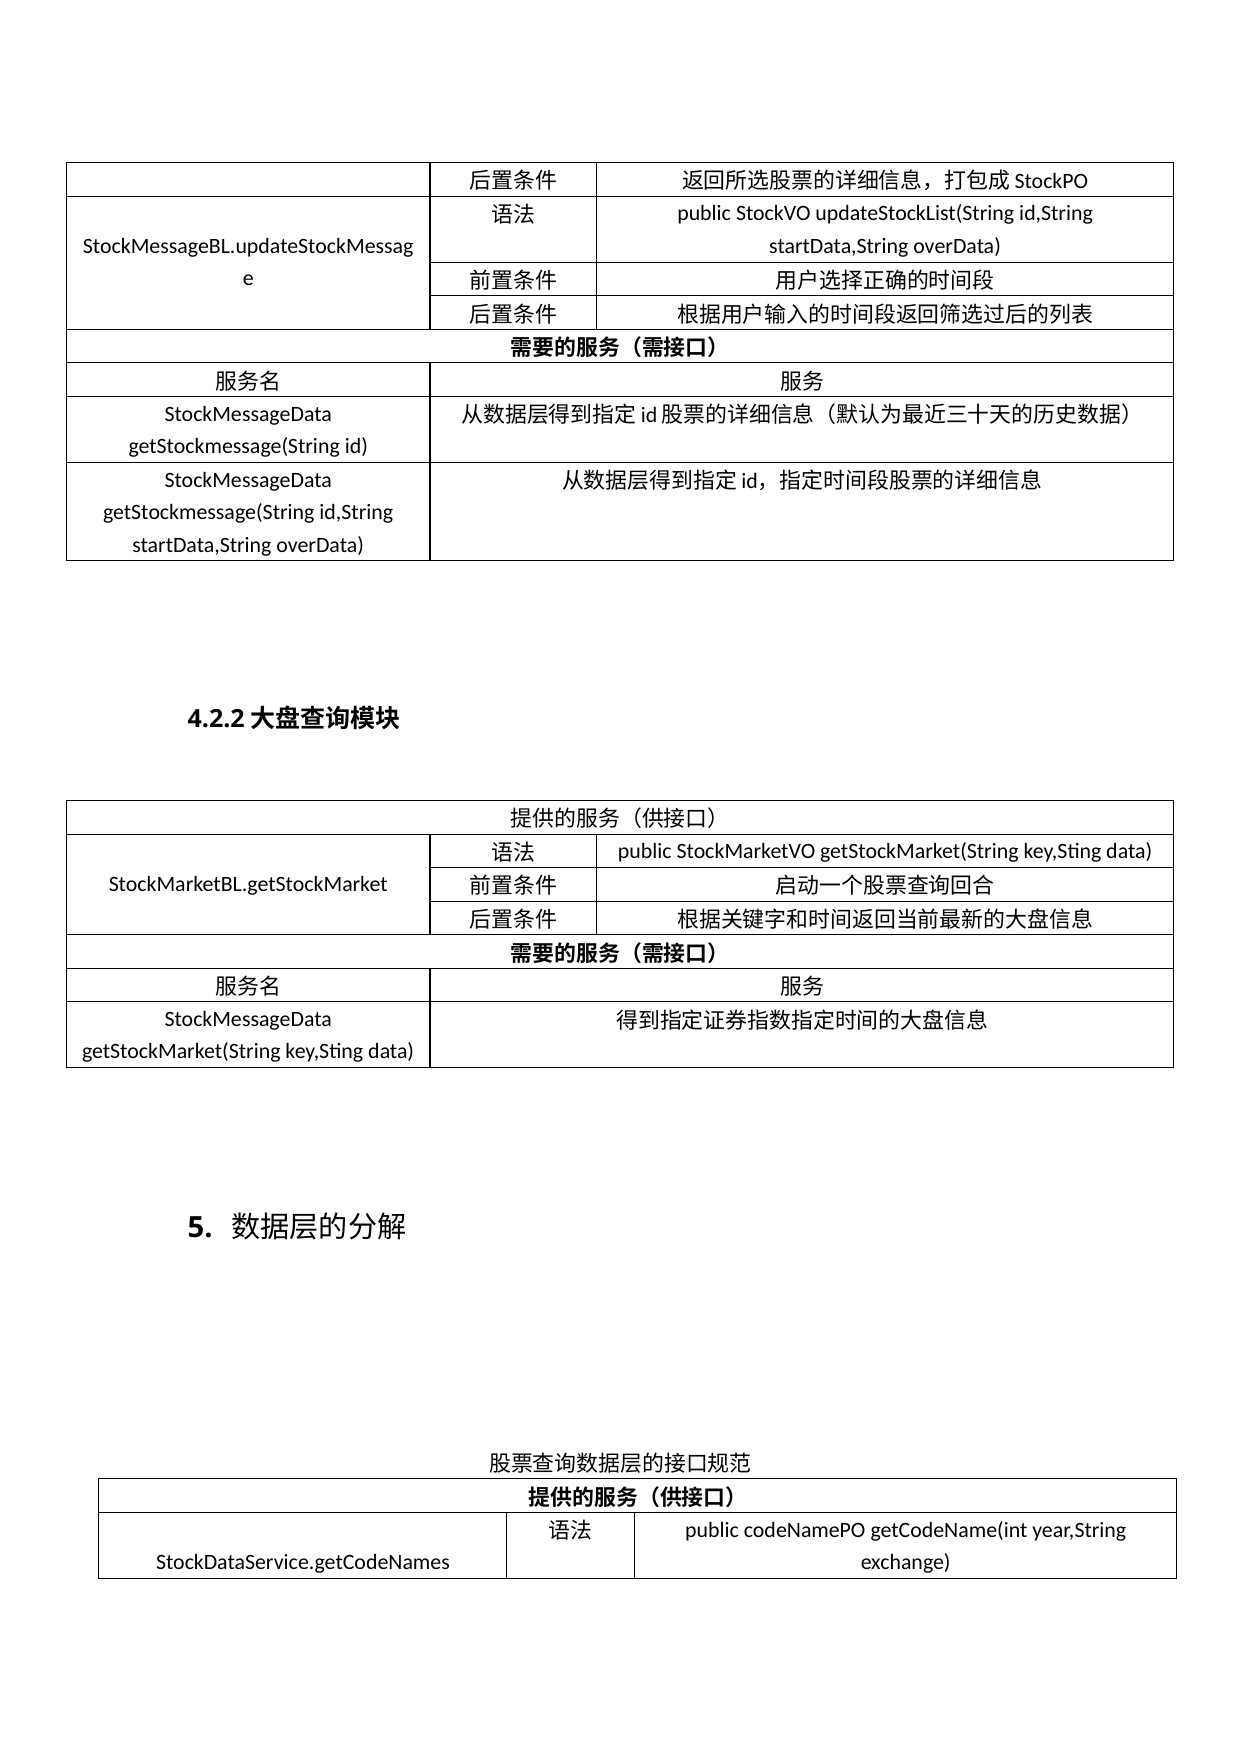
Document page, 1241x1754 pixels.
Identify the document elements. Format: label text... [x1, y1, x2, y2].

table_cell StockDataService.getCodeNames [99, 1513, 506, 1578]
table_cell 服务名 [67, 363, 429, 396]
table_header 提供的服务（供接口） [99, 1479, 1176, 1512]
table_cell 需要的服务（需接口） [67, 330, 1173, 362]
text 股票查询数据层的接口规范 [187, 1446, 1053, 1478]
table_cell 从数据层得到指定id股票的详细信息（默认为最近三十天的历史数据） [431, 397, 1173, 462]
table_cell 得到指定证券指数指定时间的大盘信息 [431, 1002, 1173, 1067]
table_cell 前置条件 [431, 868, 596, 901]
table_cell 语法 [507, 1513, 634, 1578]
table_cell 返回所选股票的详细信息，打包成StockPO [597, 163, 1173, 196]
table_header 提供的服务（供接口） [67, 801, 1173, 833]
subtitle 4.2.2大盘查询模块 [187, 684, 1053, 749]
table_cell StockMessageData getStockmessage(String id) [67, 397, 429, 462]
table_cell 后置条件 [431, 163, 596, 196]
table_cell public codeNamePO getCodeName(int year,String exchange) [635, 1513, 1176, 1578]
table_cell 服务名 [67, 969, 429, 1001]
table_cell 后置条件 [431, 902, 596, 934]
table_cell StockMessageData getStockmessage(String id,String startData,String overData) [67, 463, 429, 560]
table_cell 根据用户输入的时间段返回筛选过后的列表 [597, 296, 1173, 329]
table_cell 前置条件 [431, 263, 596, 295]
table_cell 后置条件 [431, 296, 596, 329]
subtitle 数据层的分解 [187, 1193, 1053, 1258]
table_cell 服务 [431, 363, 1173, 396]
table_cell StockMarketBL.getStockMarket [67, 835, 429, 934]
table_cell 服务 [431, 969, 1173, 1001]
table_cell StockMessageBL.updateStockMessage [67, 197, 429, 329]
table_cell 启动一个股票查询回合 [597, 868, 1173, 901]
table_cell 语法 [431, 835, 596, 867]
table_cell 用户选择正确的时间段 [597, 263, 1173, 295]
table_cell public StockVO updateStockList(String id,String startData,String overData) [597, 197, 1173, 262]
table_cell public StockMarketVO getStockMarket(String key,Sting data) [597, 835, 1173, 867]
table_cell StockMessageData getStockMarket(String key,Sting data) [67, 1002, 429, 1067]
table_cell 需要的服务（需接口） [67, 935, 1173, 968]
table_cell 从数据层得到指定id，指定时间段股票的详细信息 [431, 463, 1173, 560]
table_cell 根据关键字和时间返回当前最新的大盘信息 [597, 902, 1173, 934]
table_cell 语法 [431, 197, 596, 262]
